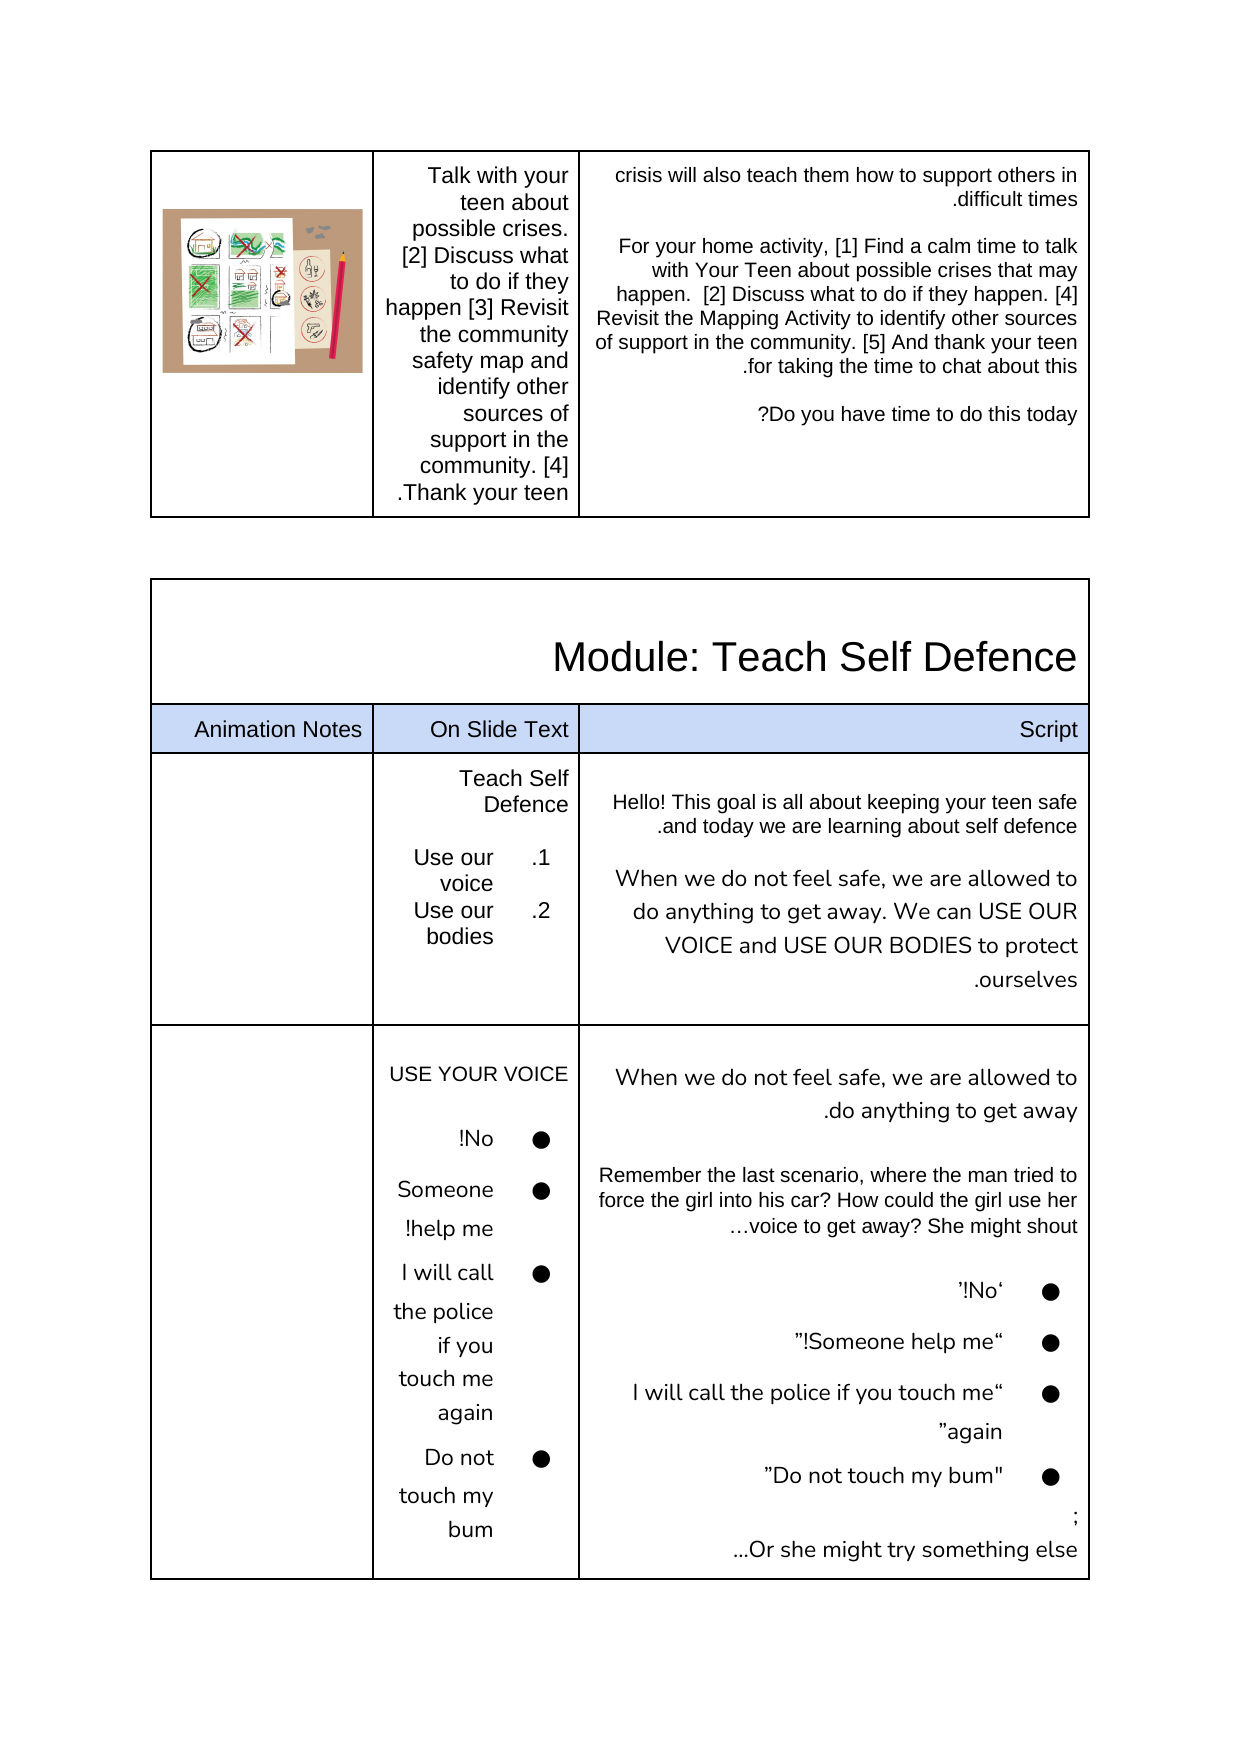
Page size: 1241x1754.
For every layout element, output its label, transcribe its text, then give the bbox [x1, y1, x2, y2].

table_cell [152, 152, 372, 516]
table_cell Animation Notes [152, 705, 372, 752]
table_header Module: Teach Self Defence [152, 580, 1088, 703]
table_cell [580, 152, 1088, 516]
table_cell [374, 1026, 578, 1578]
table_cell Script [580, 705, 1088, 752]
table_cell Teach Self Defence Use our voice Use our bodies [374, 754, 578, 1024]
table_cell [152, 1026, 372, 1578]
table_cell [152, 754, 372, 1024]
table_cell On Slide Text [374, 705, 578, 752]
table_cell Hello! This goal is all about keeping your teen safe and today we are learning about self defence. When we do not feel safe, we are allowed to do anything to get away. We can USE OUR VOICE and USE OUR BODIES to protect ourselves. [580, 754, 1088, 1024]
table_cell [580, 1026, 1088, 1578]
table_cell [374, 152, 578, 516]
picture [162, 209, 363, 373]
